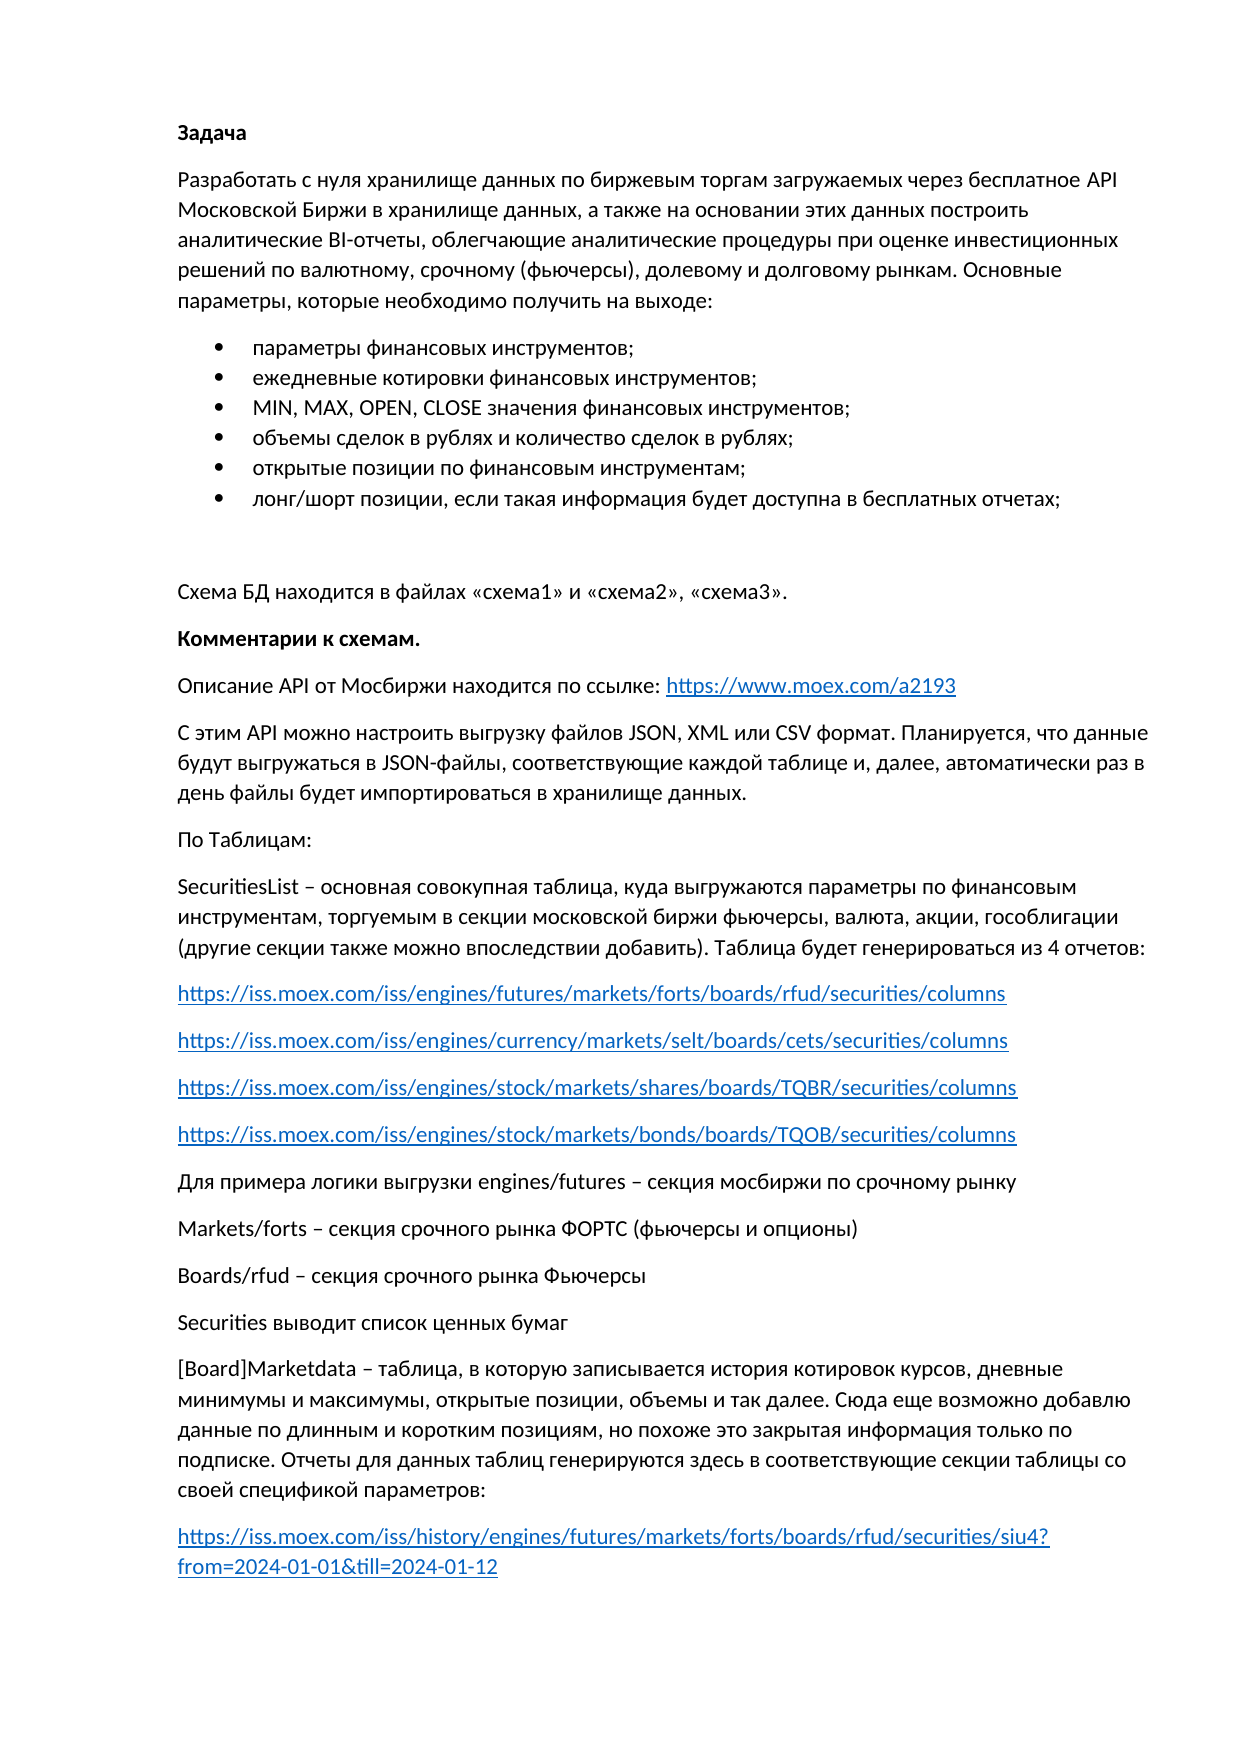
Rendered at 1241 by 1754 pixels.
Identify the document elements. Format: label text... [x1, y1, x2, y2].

text С этим API можно настроить выгрузку файлов JSON, XML или CSV формат. Планируется, что данные будут выгружаться в JSON-файлы, соответствующие каждой таблице и, далее, автоматически раз в день файлы будет импортироваться в хранилище данных. [177, 718, 1152, 807]
list открытые позиции по финансовым инструментам; [215, 453, 1152, 482]
text По Таблицам: [177, 825, 1152, 853]
text [Board]Marketdata – таблица, в которую записывается история котировок курсов, дневные минимумы и максимумы, открытые позиции, объемы и так далее. Сюда еще возможно добавлю данные по длинным и коротким позициям, но похоже это закрытая информация только по подписке. Отчеты для данных таблиц генерируются здесь в соответствующие секции таблицы со своей спецификой параметров: [177, 1354, 1152, 1503]
list MIN, MAX, OPEN, CLOSE значения финансовых инструментов; [215, 393, 1152, 421]
text https://iss.moex.com/iss/engines/futures/markets/forts/boards/rfud/securities/columns [177, 979, 1152, 1008]
list лонг/шорт позиции, если такая информация будет доступна в бесплатных отчетах; [215, 484, 1152, 512]
list параметры финансовых инструментов; [215, 333, 1152, 361]
text https://iss.moex.com/iss/engines/stock/markets/shares/boards/TQBR/securities/columns [177, 1073, 1152, 1101]
text https://iss.moex.com/iss/engines/stock/markets/bonds/boards/TQOB/securities/columns [177, 1120, 1152, 1148]
text Задача [177, 118, 1152, 146]
text https://iss.moex.com/iss/engines/currency/markets/selt/boards/cets/securities/columns [177, 1026, 1152, 1054]
text Комментарии к схемам. [177, 624, 1152, 652]
text Boards/rfud – секция срочного рынка Фьючерсы [177, 1261, 1152, 1289]
text SecuritiesList – основная совокупная таблица, куда выгружаются параметры по финансовым инструментам, торгуемым в секции московской биржи фьючерсы, валюта, акции, гособлигации (другие секции также можно впоследствии добавить). Таблица будет генерироваться из 4 отчетов: [177, 872, 1152, 961]
text Markets/forts – секция срочного рынка ФОРТС (фьючерсы и опционы) [177, 1214, 1152, 1242]
text Securities выводит список ценных бумаг [177, 1308, 1152, 1336]
text Для примера логики выгрузки engines/futures – секция мосбиржи по срочному рынку [177, 1167, 1152, 1195]
text Разработать c нуля хранилище данных по биржевым торгам загружаемых через бесплатное API Московской Биржи в хранилище данных, а также на основании этих данных построить аналитические BI-отчеты, облегчающие аналитические процедуры при оценке инвестиционных решений по валютному, срочному (фьючерсы), долевому и долговому рынкам. Основные параметры, которые необходимо получить на выходе: [177, 165, 1152, 314]
list ежедневные котировки финансовых инструментов; [215, 363, 1152, 391]
text Схема БД находится в файлах «схема1» и «схема2», «схема3». [177, 577, 1152, 606]
list объемы сделок в рублях и количество сделок в рублях; [215, 423, 1152, 451]
text Описание API от Мосбиржи находится по ссылке: https://www.moex.com/a2193 [177, 671, 1152, 699]
text https://iss.moex.com/iss/history/engines/futures/markets/forts/boards/rfud/securities/siu4?from=2024-01-01&till=2024-01-12 [177, 1522, 1152, 1581]
